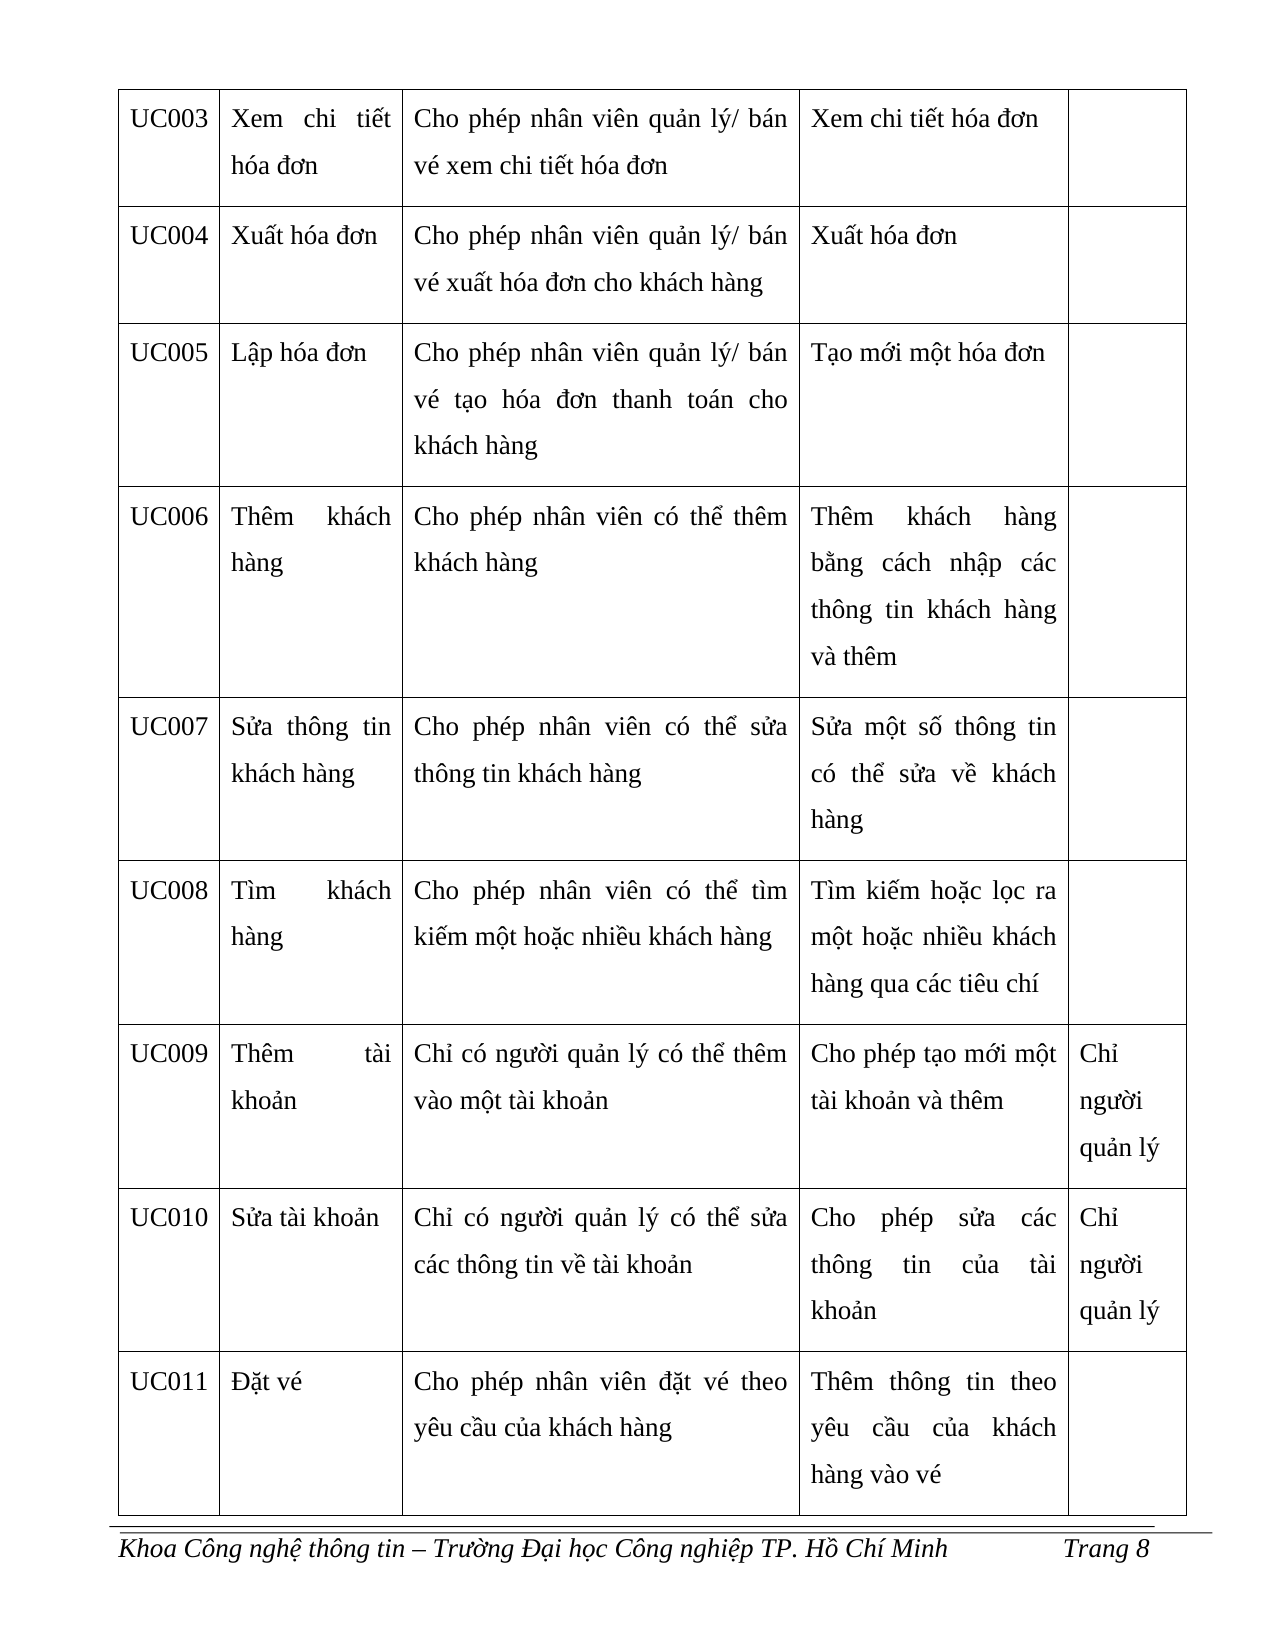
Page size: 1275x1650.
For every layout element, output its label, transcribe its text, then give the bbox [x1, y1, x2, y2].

table_cell Cho phép nhân viên có thể tìm kiếm một hoặc nhiều khách hàng [403, 861, 799, 1024]
table_cell [1069, 1352, 1186, 1515]
table_cell Sửa thông tin khách hàng [220, 698, 402, 860]
table_cell Tìm khách hàng [220, 861, 402, 1024]
table_cell Chỉ người quản lý [1069, 1025, 1186, 1187]
table_cell Cho phép nhân viên đặt vé theo yêu cầu của khách hàng [403, 1352, 799, 1515]
table_cell [1069, 324, 1186, 486]
table_cell Tạo mới một hóa đơn [800, 324, 1068, 486]
table_cell Xem chi tiết hóa đơn [800, 90, 1068, 206]
table_cell [1069, 861, 1186, 1024]
table_cell UC007 [119, 698, 219, 860]
table_cell Thêm khách hàng [220, 487, 402, 697]
table_cell Cho phép nhân viên quản lý/ bán vé xuất hóa đơn cho khách hàng [403, 207, 799, 323]
table_cell UC004 [119, 207, 219, 323]
table_cell Thêm thông tin theo yêu cầu của khách hàng vào vé [800, 1352, 1068, 1515]
table_cell Xuất hóa đơn [220, 207, 402, 323]
table_cell [1069, 207, 1186, 323]
table_cell [1069, 487, 1186, 697]
table_cell Cho phép nhân viên có thể sửa thông tin khách hàng [403, 698, 799, 860]
table_cell UC003 [119, 90, 219, 206]
table_cell UC006 [119, 487, 219, 697]
table_cell Cho phép nhân viên quản lý/ bán vé tạo hóa đơn thanh toán cho khách hàng [403, 324, 799, 486]
table_cell [1069, 698, 1186, 860]
table_cell Thêm khách hàng bằng cách nhập các thông tin khách hàng và thêm [800, 487, 1068, 697]
table_cell [1069, 90, 1186, 206]
table_cell Chỉ có người quản lý có thể thêm vào một tài khoản [403, 1025, 799, 1187]
table_cell UC010 [119, 1189, 219, 1351]
table_cell UC005 [119, 324, 219, 486]
table_cell UC009 [119, 1025, 219, 1187]
table_cell UC008 [119, 861, 219, 1024]
table_cell Sửa tài khoản [220, 1189, 402, 1351]
table_cell Chỉ người quản lý [1069, 1189, 1186, 1351]
table_cell Xuất hóa đơn [800, 207, 1068, 323]
table_cell UC011 [119, 1352, 219, 1515]
table_cell Cho phép sửa các thông tin của tài khoản [800, 1189, 1068, 1351]
table_cell Cho phép nhân viên có thể thêm khách hàng [403, 487, 799, 697]
table_cell Xem chi tiết hóa đơn [220, 90, 402, 206]
table_cell Tìm kiếm hoặc lọc ra một hoặc nhiều khách hàng qua các tiêu chí [800, 861, 1068, 1024]
table_cell Thêm tài khoản [220, 1025, 402, 1187]
table_cell Lập hóa đơn [220, 324, 402, 486]
table_cell Cho phép tạo mới một tài khoản và thêm [800, 1025, 1068, 1187]
table_cell Sửa một số thông tin có thể sửa về khách hàng [800, 698, 1068, 860]
table_cell Cho phép nhân viên quản lý/ bán vé xem chi tiết hóa đơn [403, 90, 799, 206]
table_cell Chỉ có người quản lý có thể sửa các thông tin về tài khoản [403, 1189, 799, 1351]
table_cell Đặt vé [220, 1352, 402, 1515]
